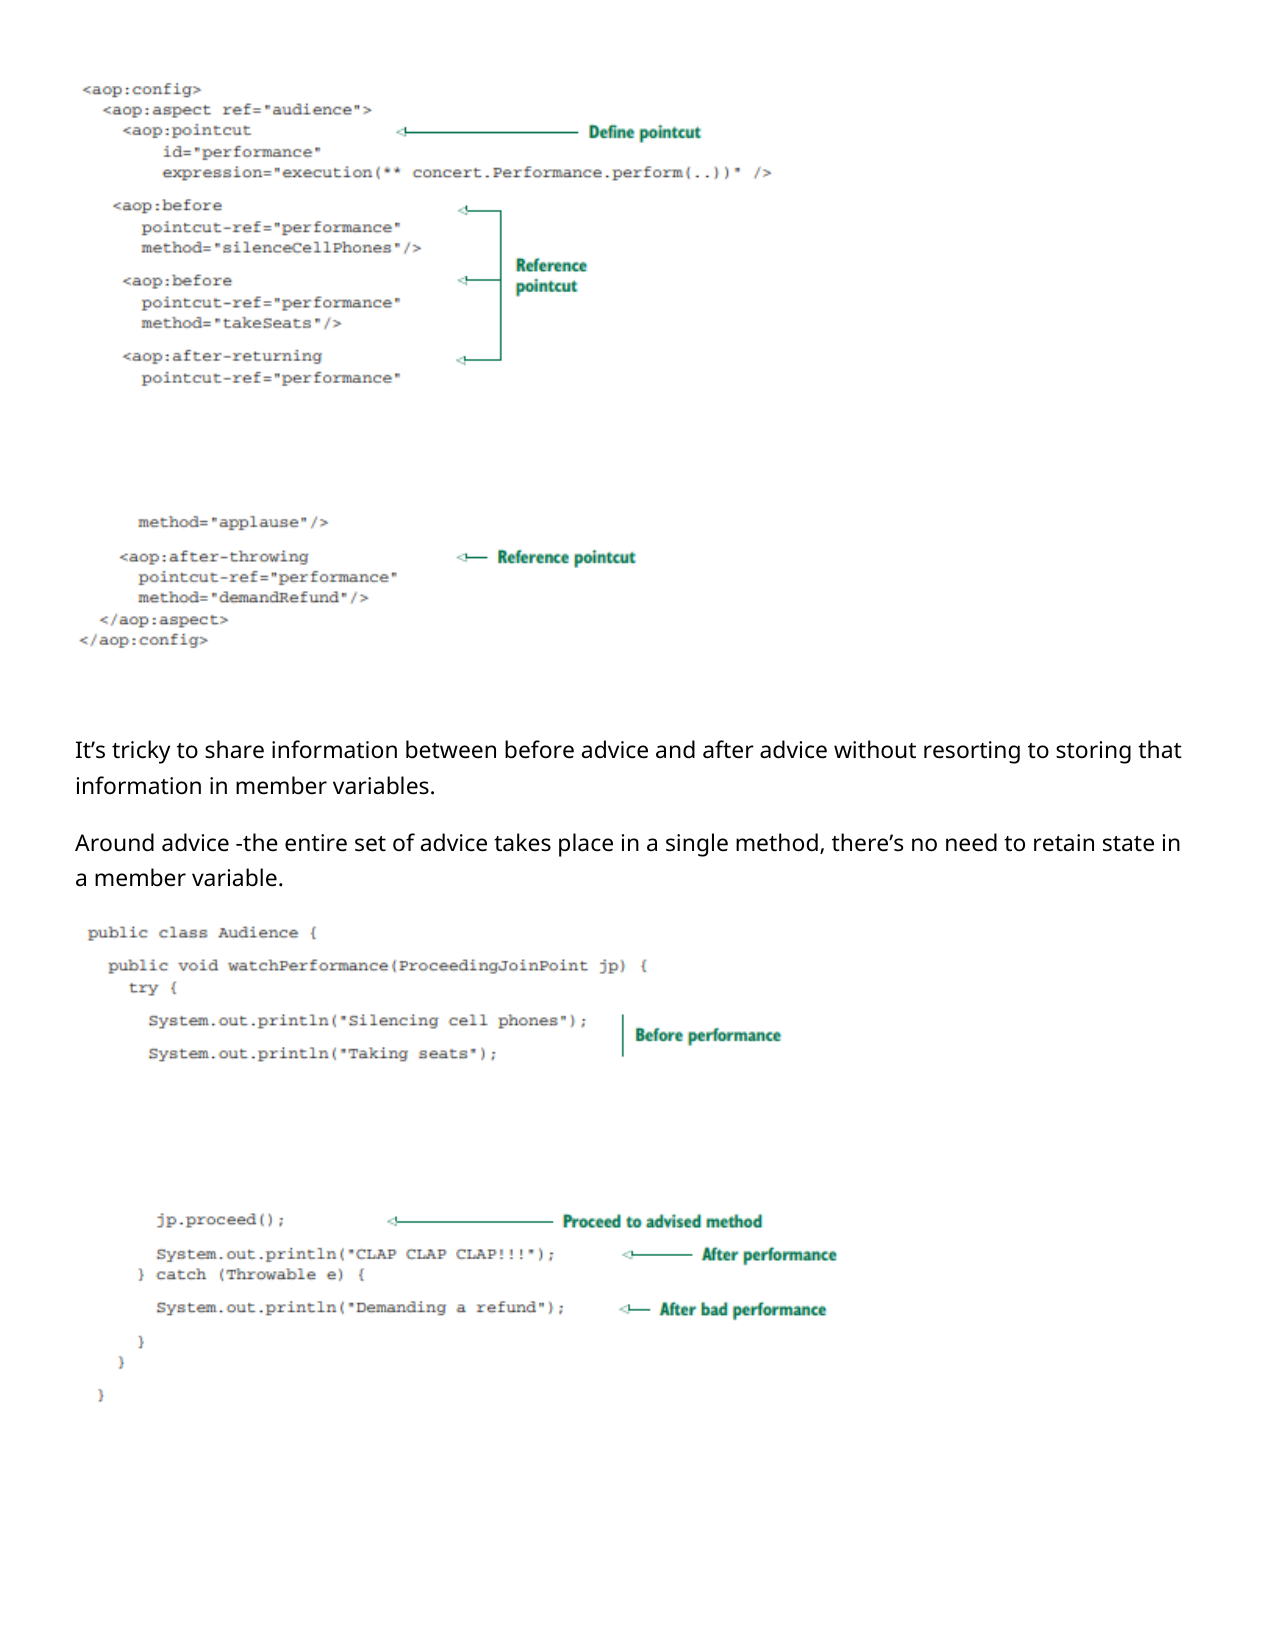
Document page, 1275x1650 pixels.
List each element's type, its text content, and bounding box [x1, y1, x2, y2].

picture [75, 1187, 860, 1416]
text It’s tricky to share information between before advice and after advice without resorting to storing that information in member variables. [75, 734, 1200, 801]
picture [75, 499, 855, 656]
text Around advice -the entire set of advice takes place in a single method, there’s no need to retain state in a member variable. [75, 826, 1200, 894]
picture [75, 919, 810, 1184]
picture [75, 75, 849, 496]
